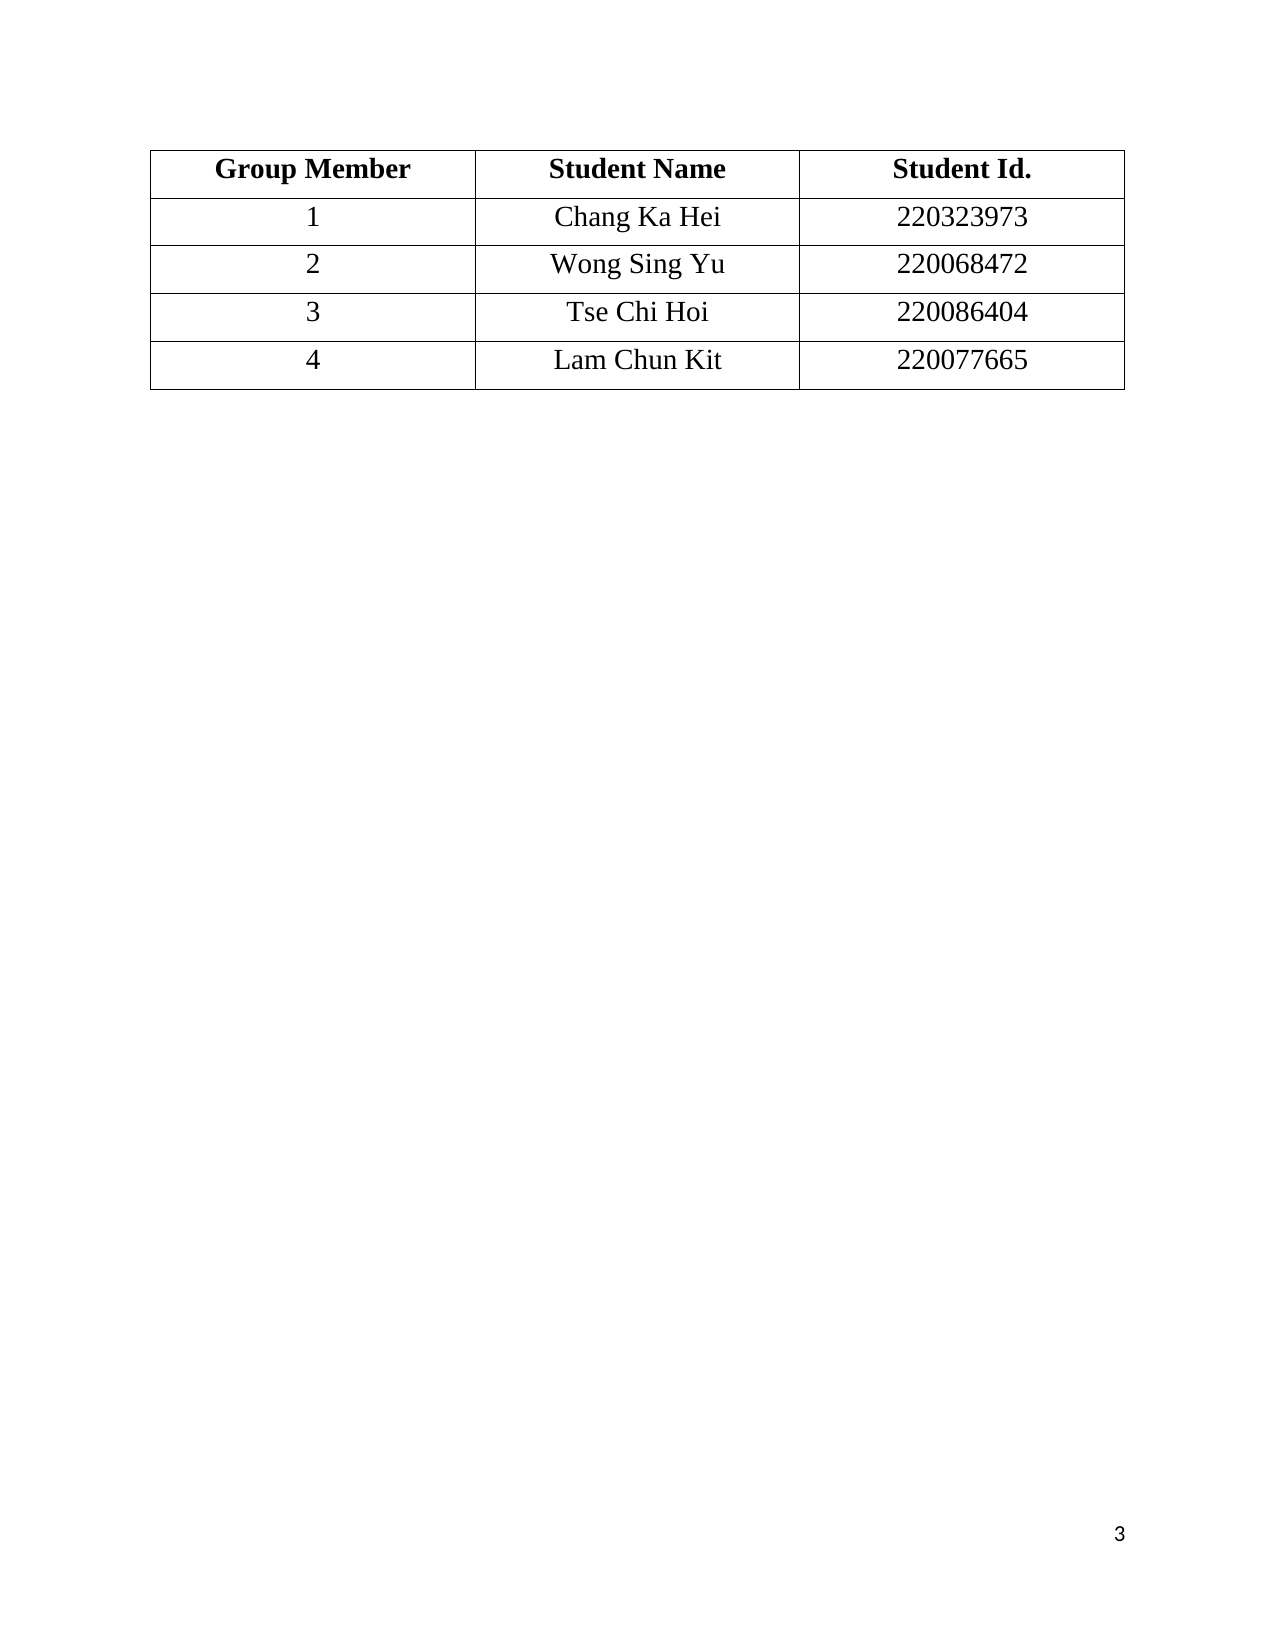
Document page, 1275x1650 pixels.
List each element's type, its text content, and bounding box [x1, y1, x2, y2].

table_cell 2 [151, 246, 475, 293]
table_cell 220077665 [800, 342, 1124, 388]
table_cell Chang Ka Hei [476, 199, 799, 245]
table_cell Lam Chun Kit [476, 342, 799, 388]
table_cell 1 [151, 199, 475, 245]
table_cell 220323973 [800, 199, 1124, 245]
table_cell 220086404 [800, 294, 1124, 341]
table_cell Tse Chi Hoi [476, 294, 799, 341]
table_cell 220068472 [800, 246, 1124, 293]
table_header Student Id. [800, 151, 1124, 198]
table_cell 4 [151, 342, 475, 388]
table_header Group Member [151, 151, 475, 198]
table_cell 3 [151, 294, 475, 341]
table_header Student Name [476, 151, 799, 198]
table_cell Wong Sing Yu [476, 246, 799, 293]
